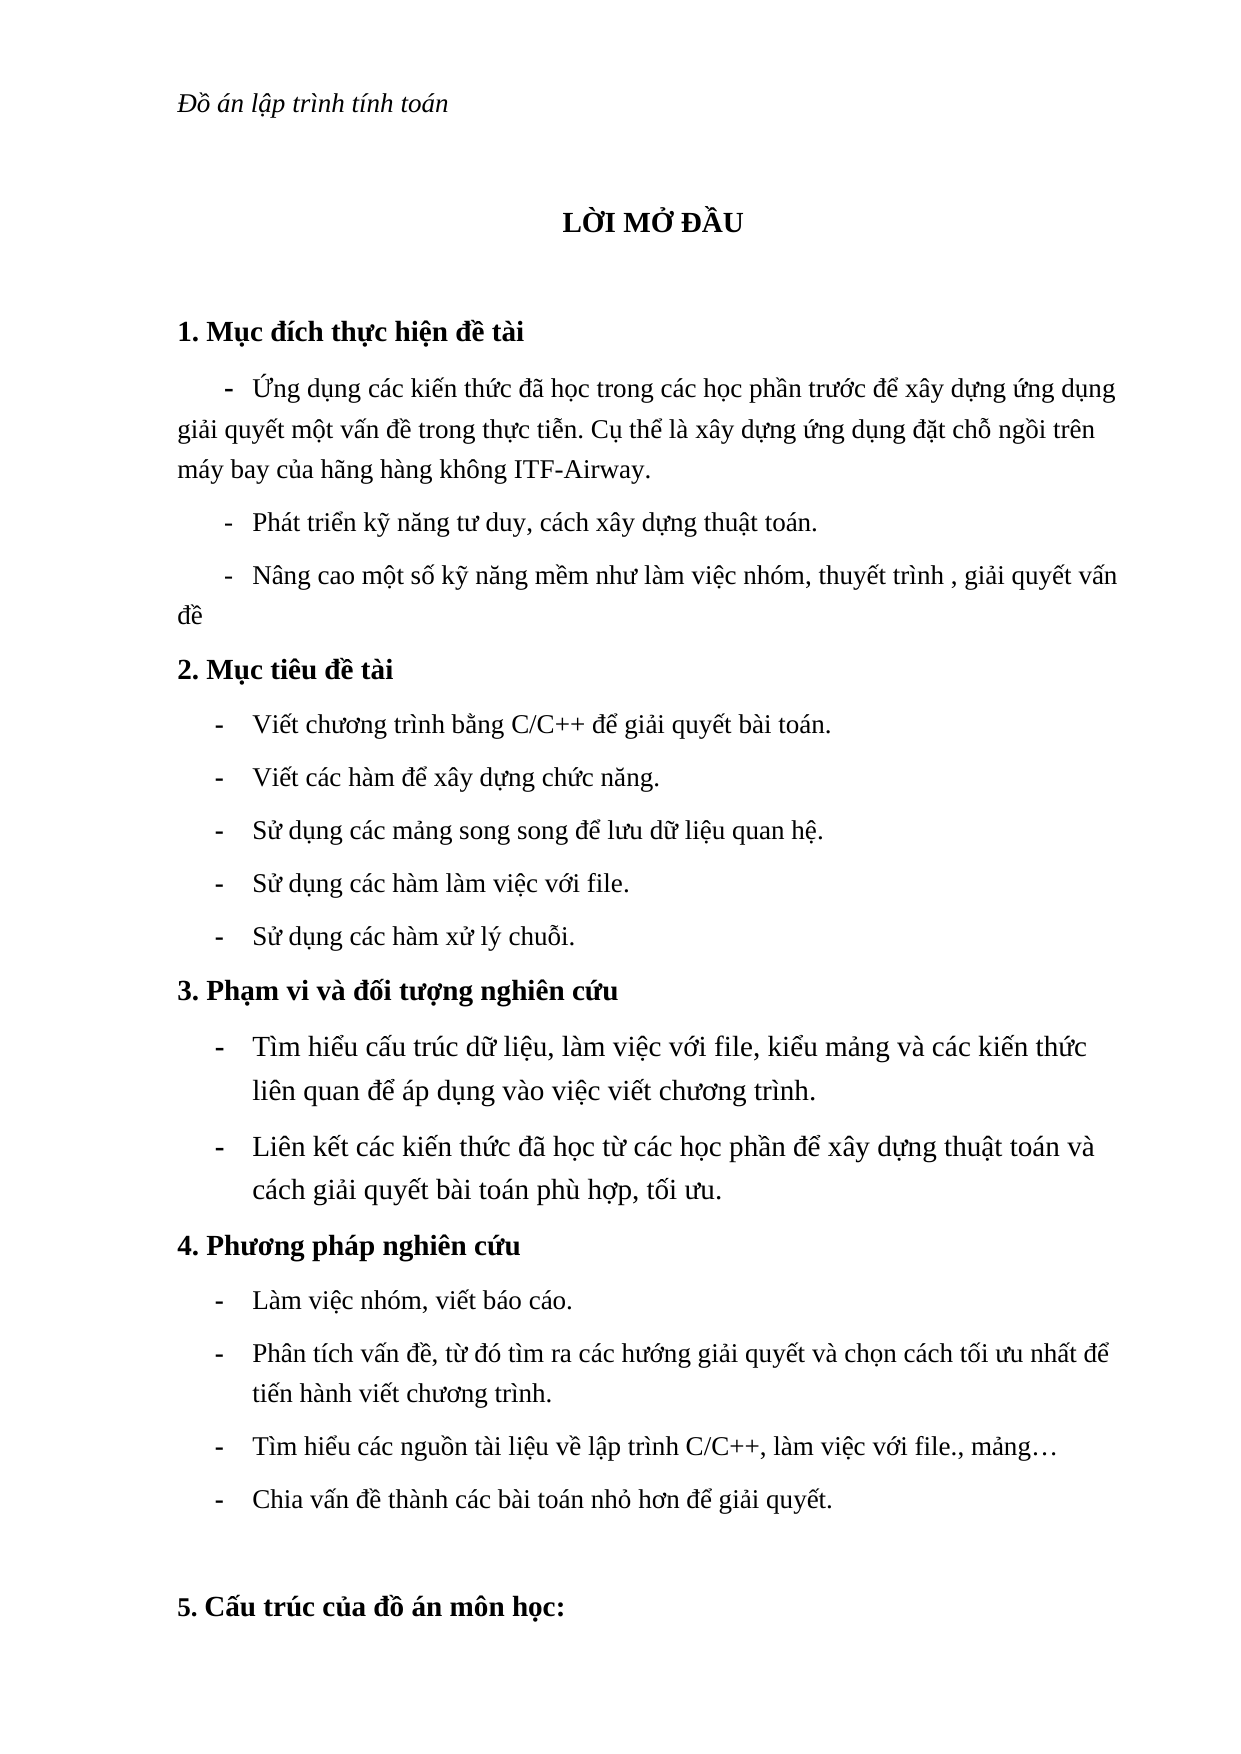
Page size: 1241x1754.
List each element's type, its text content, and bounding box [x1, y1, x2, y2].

text 3. Phạm vi và đối tượng nghiên cứu [177, 973, 1122, 1007]
list Chia vấn đề thành các bài toán nhỏ hơn để giải quyết. [214, 1483, 1122, 1514]
list Tìm hiểu cấu trúc dữ liệu, làm việc với file, kiểu mảng và các kiến thức liên quan để áp dụng vào việc viết chương trình. [214, 1029, 1122, 1106]
list Sử dụng các hàm xử lý chuỗi. [214, 920, 1122, 951]
text 5. Cấu trúc của đồ án môn học: [177, 1589, 1122, 1623]
list Liên kết các kiến thức đã học từ các học phần để xây dựng thuật toán và cách giải quyết bài toán phù hợp, tối ưu. [214, 1129, 1122, 1206]
text - Phát triển kỹ năng tư duy, cách xây dựng thuật toán. [177, 506, 1122, 537]
list Sử dụng các mảng song song để lưu dữ liệu quan hệ. [214, 814, 1122, 845]
text - Ứng dụng các kiến thức đã học trong các học phần trước để xây dựng ứng dụng giải quyết một vấn đề trong thực tiễn. Cụ thể là xây dựng ứng dụng đặt chỗ ngồi trên máy bay của hãng hàng không ITF-Airway. [177, 370, 1122, 484]
list Tìm hiểu các nguồn tài liệu về lập trình C/C++, làm việc với file., mảng… [214, 1431, 1122, 1462]
text 1. Mục đích thực hiện đề tài [177, 314, 1122, 347]
list Làm việc nhóm, viết báo cáo. [214, 1284, 1122, 1315]
list Viết chương trình bằng C/C++ để giải quyết bài toán. [214, 708, 1122, 739]
text - Nâng cao một số kỹ năng mềm như làm việc nhóm, thuyết trình , giải quyết vấn đề [177, 559, 1122, 631]
list Phân tích vấn đề, từ đó tìm ra các hướng giải quyết và chọn cách tối ưu nhất để tiến hành viết chương trình. [214, 1337, 1122, 1409]
title LỜI MỞ ĐẦU [177, 205, 1122, 238]
list Sử dụng các hàm làm việc với file. [214, 867, 1122, 898]
text 4. Phương pháp nghiên cứu [177, 1228, 1122, 1262]
list Viết các hàm để xây dựng chức năng. [214, 761, 1122, 792]
text 2. Mục tiêu đề tài [177, 652, 1122, 686]
